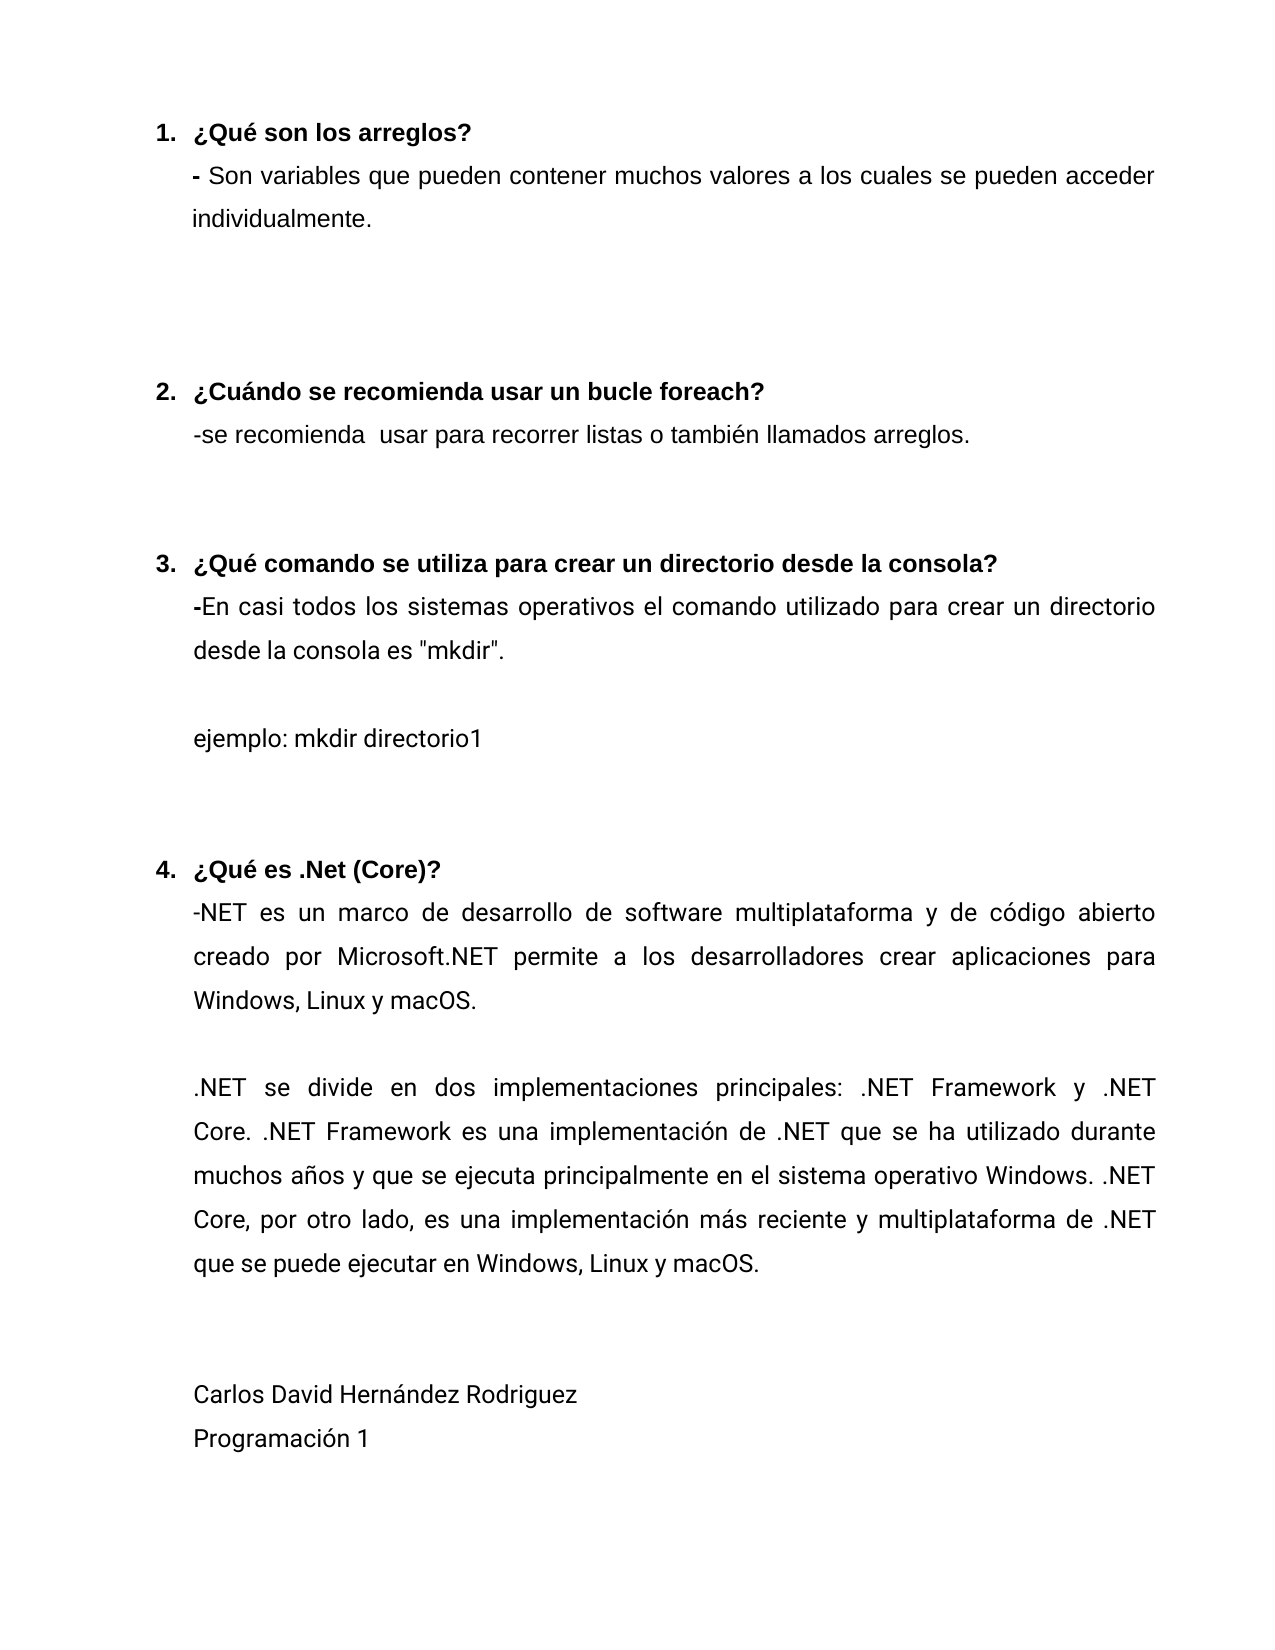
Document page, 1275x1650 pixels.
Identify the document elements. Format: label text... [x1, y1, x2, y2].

text Carlos David Hernández Rodriguez [193, 1381, 1157, 1410]
text -NET es un marco de desarrollo de software multiplataforma y de código abierto creado por Microsoft.NET permite a los desarrolladores crear aplicaciones para Windows, Linux y macOS. [193, 898, 1157, 1015]
list ¿Qué son los arreglos? [156, 118, 1157, 147]
list ¿Qué es .Net (Core)? [156, 855, 1157, 884]
list ¿Qué comando se utiliza para crear un directorio desde la consola? [156, 549, 1157, 578]
text - Son variables que pueden contener muchos valores a los cuales se pueden acceder individualmente. [192, 161, 1157, 233]
text -En casi todos los sistemas operativos el comando utilizado para crear un directorio desde la consola es "mkdir". [193, 592, 1157, 666]
text -se recomienda usar para recorrer listas o también llamados arreglos. [193, 420, 1157, 449]
text .NET se divide en dos implementaciones principales: .NET Framework y .NET Core. .NET Framework es una implementación de .NET que se ha utilizado durante muchos años y que se ejecuta principalmente en el sistema operativo Windows. .NET Core, por otro lado, es una implementación más reciente y multiplataforma de .NET que se puede ejecutar en Windows, Linux y macOS. [193, 1073, 1157, 1278]
list ¿Cuándo se recomienda usar un bucle foreach? [156, 377, 1157, 406]
text Programación 1 [193, 1424, 1157, 1454]
text ejemplo: mkdir directorio1 [193, 724, 1157, 753]
